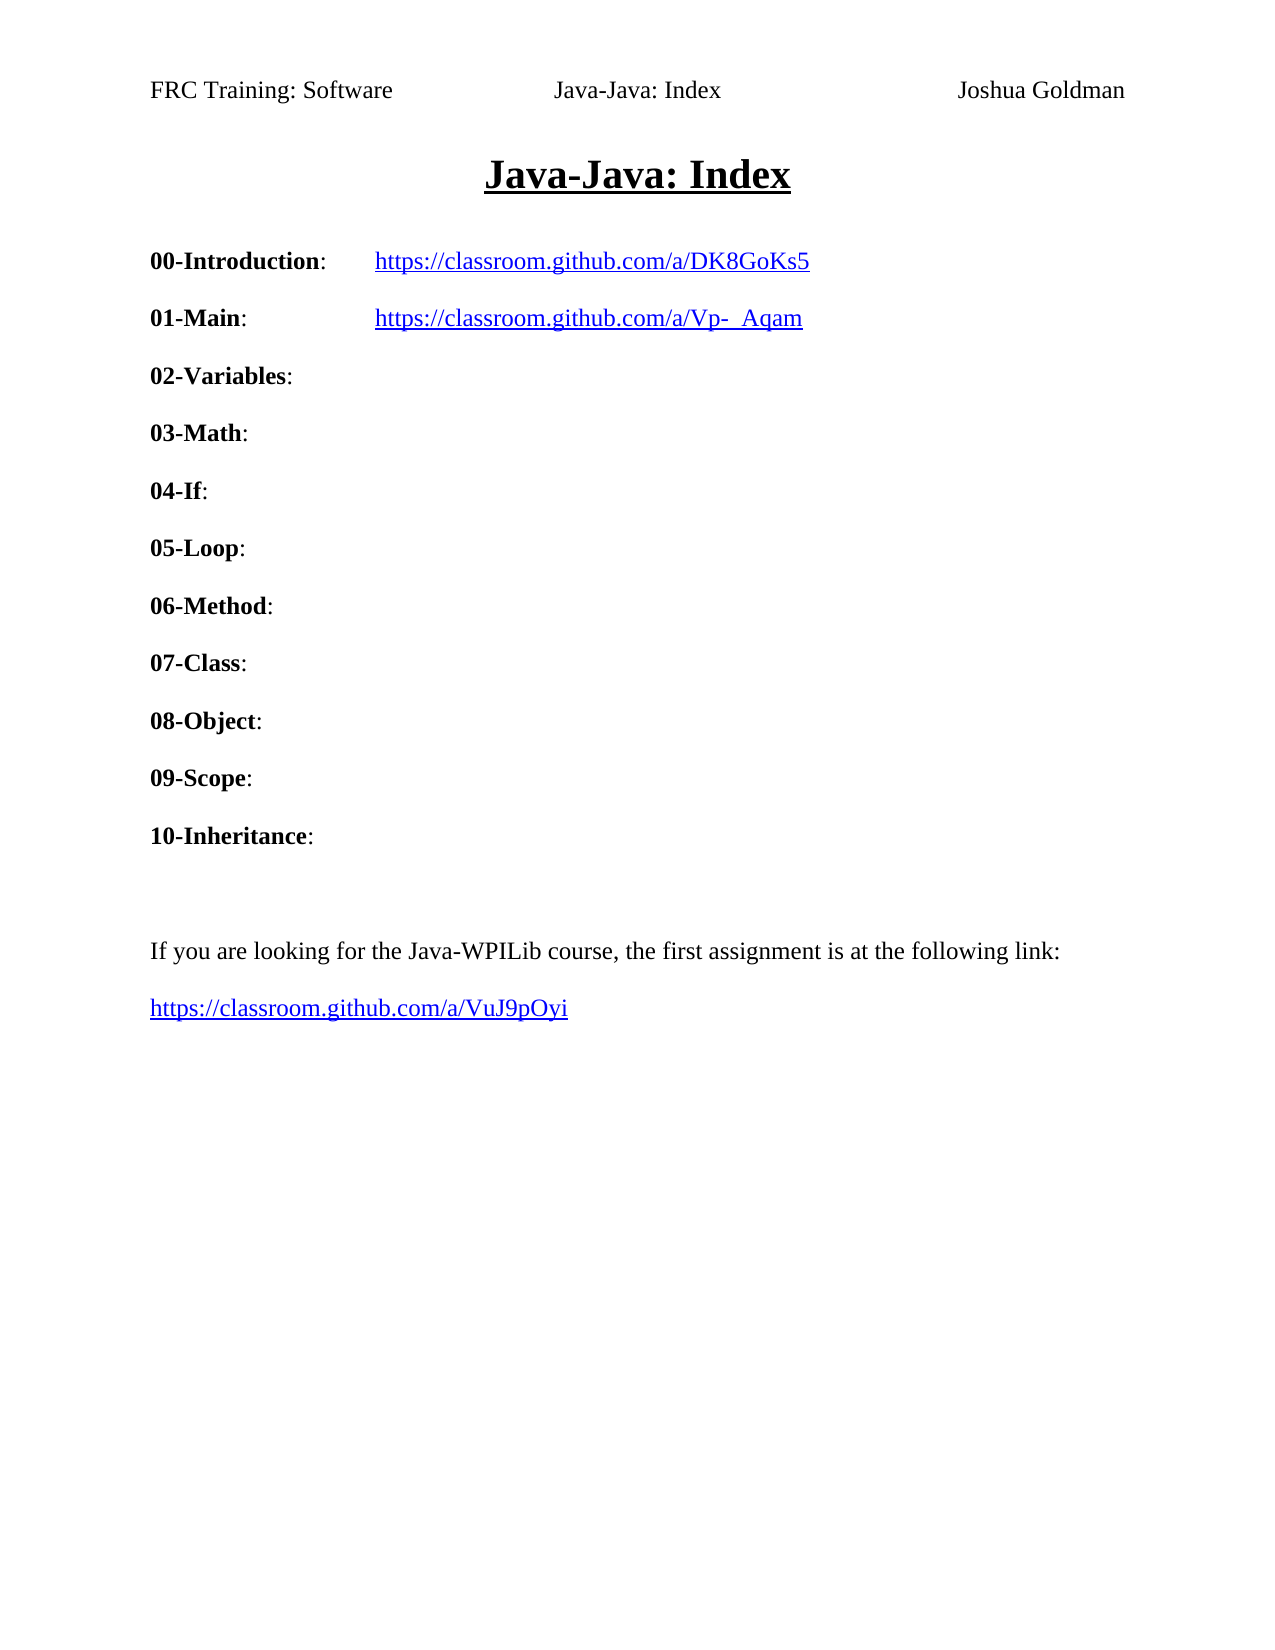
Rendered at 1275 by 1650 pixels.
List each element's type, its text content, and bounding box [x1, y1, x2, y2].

text 02-Variables: [150, 361, 1125, 389]
text https://classroom.github.com/a/VuJ9pOyi [150, 993, 1125, 1022]
text 09-Scope: [150, 763, 1125, 792]
text 00-Introduction: https://classroom.github.com/a/DK8GoKs5 [150, 246, 1125, 274]
text 07-Class: [150, 648, 1125, 677]
text 04-If: 05-Loop: [150, 476, 1125, 562]
text 08-Object: [150, 706, 1125, 734]
text 06-Method: [150, 591, 1125, 619]
text Java-Java: Index [150, 150, 1125, 198]
text 03-Math: [150, 418, 1125, 447]
text 10-Inheritance: [150, 821, 1125, 849]
text If you are looking for the Java-WPILib course, the first assignment is at the following link: [150, 936, 1125, 964]
text 01-Main: https://classroom.github.com/a/Vp-_Aqam [150, 303, 1125, 332]
